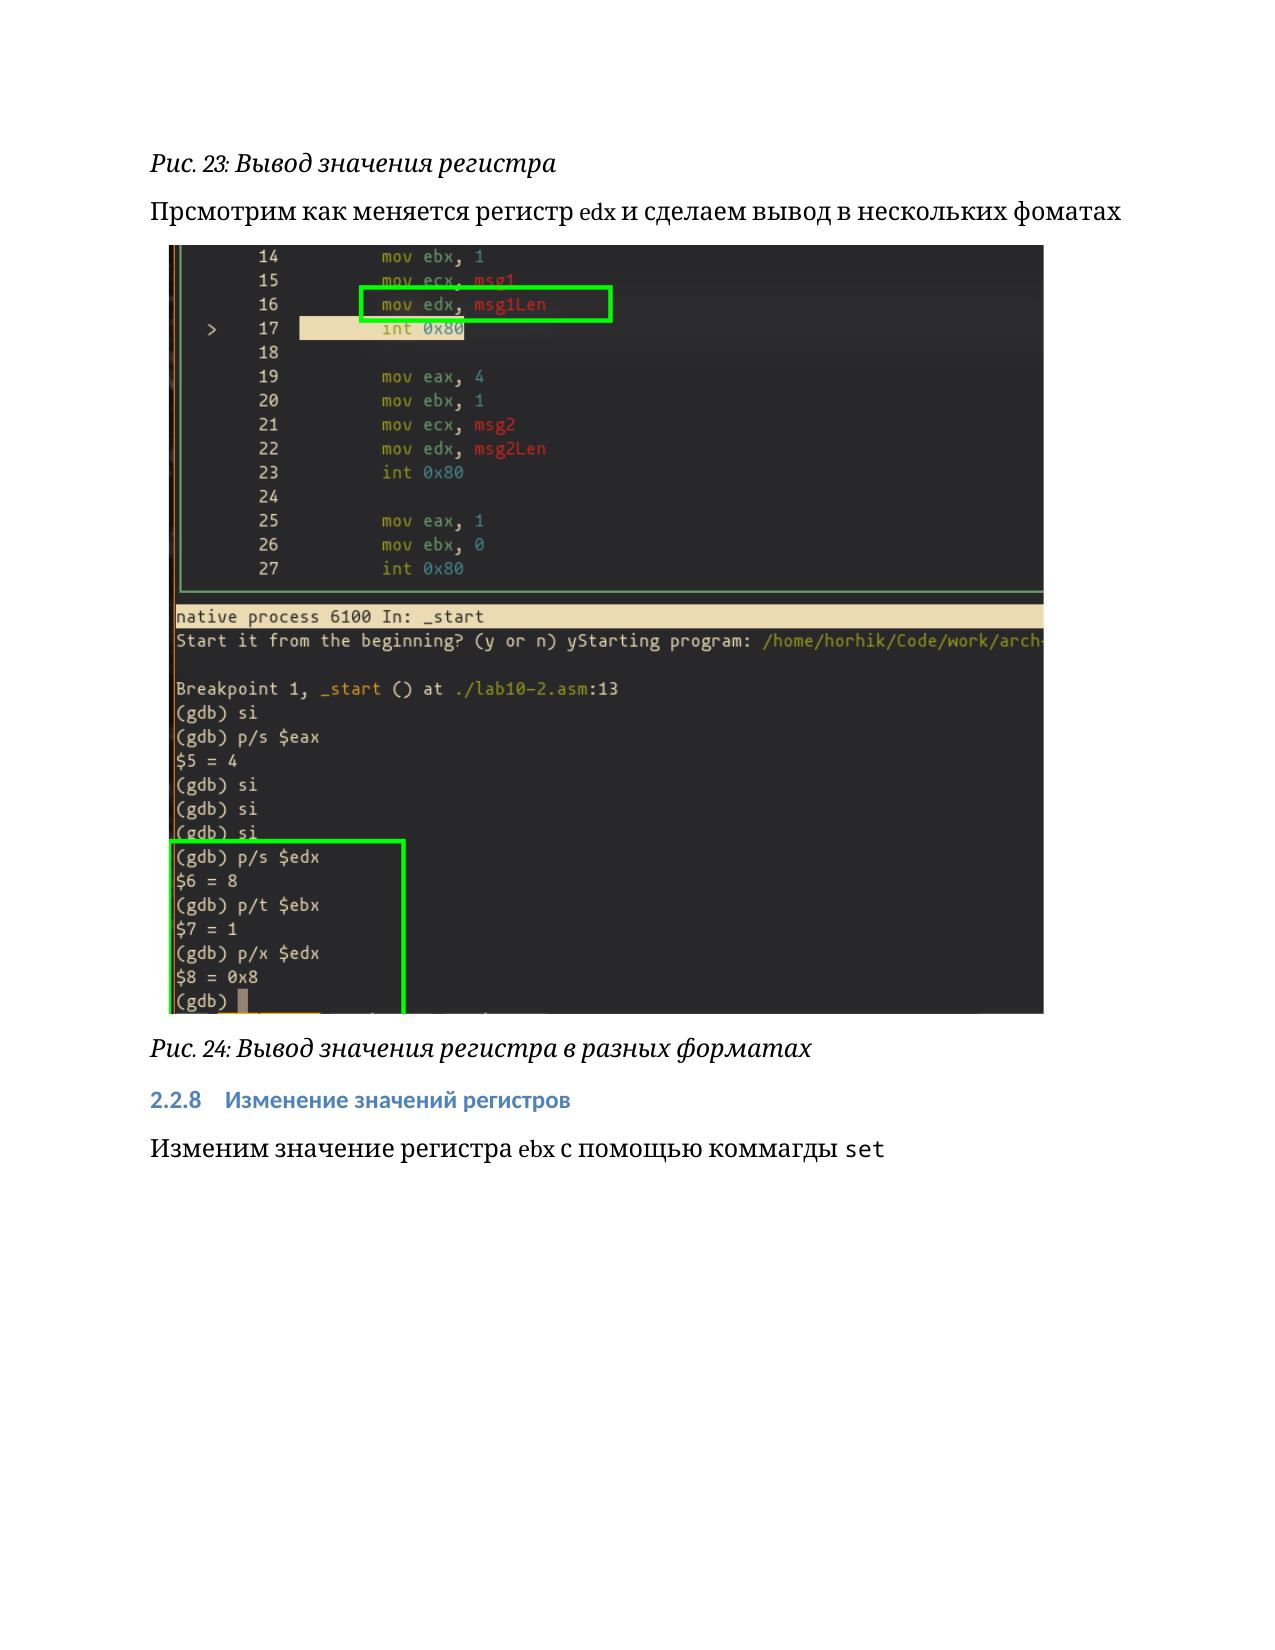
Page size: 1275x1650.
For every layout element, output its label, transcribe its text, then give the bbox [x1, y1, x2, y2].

text Изменим значение регистра ebx с помощью коммагды set [150, 1133, 1125, 1165]
text Прсмотрим как меняется регистр edx и сделаем вывод в нескольких фоматах [150, 197, 1125, 226]
picture [168, 245, 1044, 1014]
text Рис. 23: Вывод значения регистра [150, 150, 1125, 179]
text Рис. 24: Вывод значения регистра в разных форматах [150, 1034, 1125, 1063]
subtitle 2.2.8 Изменение значений регистров [150, 1084, 1125, 1115]
